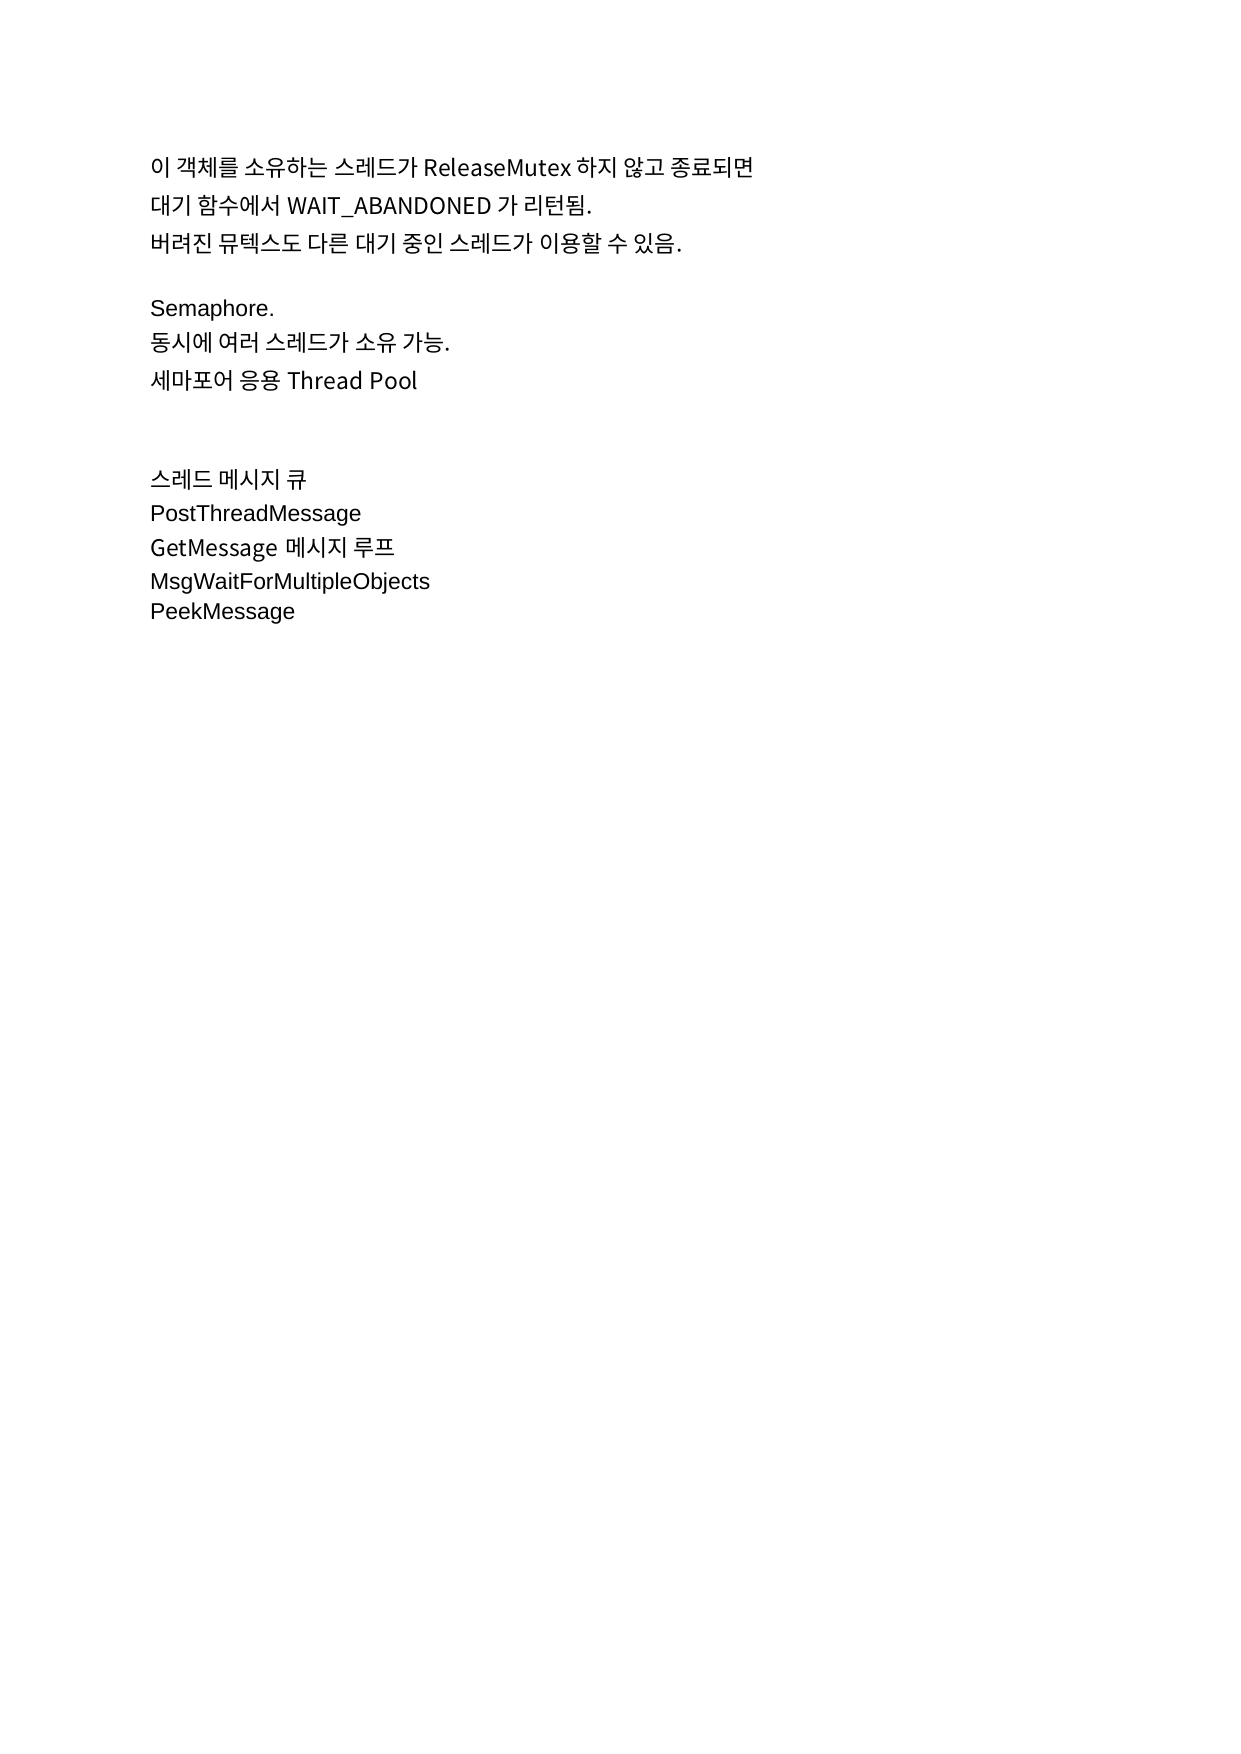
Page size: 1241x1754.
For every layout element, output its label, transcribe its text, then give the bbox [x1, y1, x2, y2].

text 이 객체를 소유하는 스레드가 ReleaseMutex하지 않고 종료되면 [150, 150, 1090, 183]
text PostThreadMessage [150, 499, 1090, 526]
text GetMessage 메시지 루프 [150, 530, 1090, 563]
text PeekMessage [150, 598, 1090, 624]
text 동시에 여러 스레드가 소유 가능. [150, 325, 1090, 358]
text 대기 함수에서 WAIT_ABANDONED가 리턴됨. [150, 188, 1090, 221]
text MsgWaitForMultipleObjects [150, 568, 1090, 594]
text 버려진 뮤텍스도 다른 대기 중인 스레드가 이용할 수 있음. [150, 226, 1090, 259]
text Semaphore. [150, 294, 1090, 321]
text 스레드 메시지 큐 [150, 461, 1090, 495]
text 세마포어 응용 Thread Pool [150, 363, 1090, 396]
